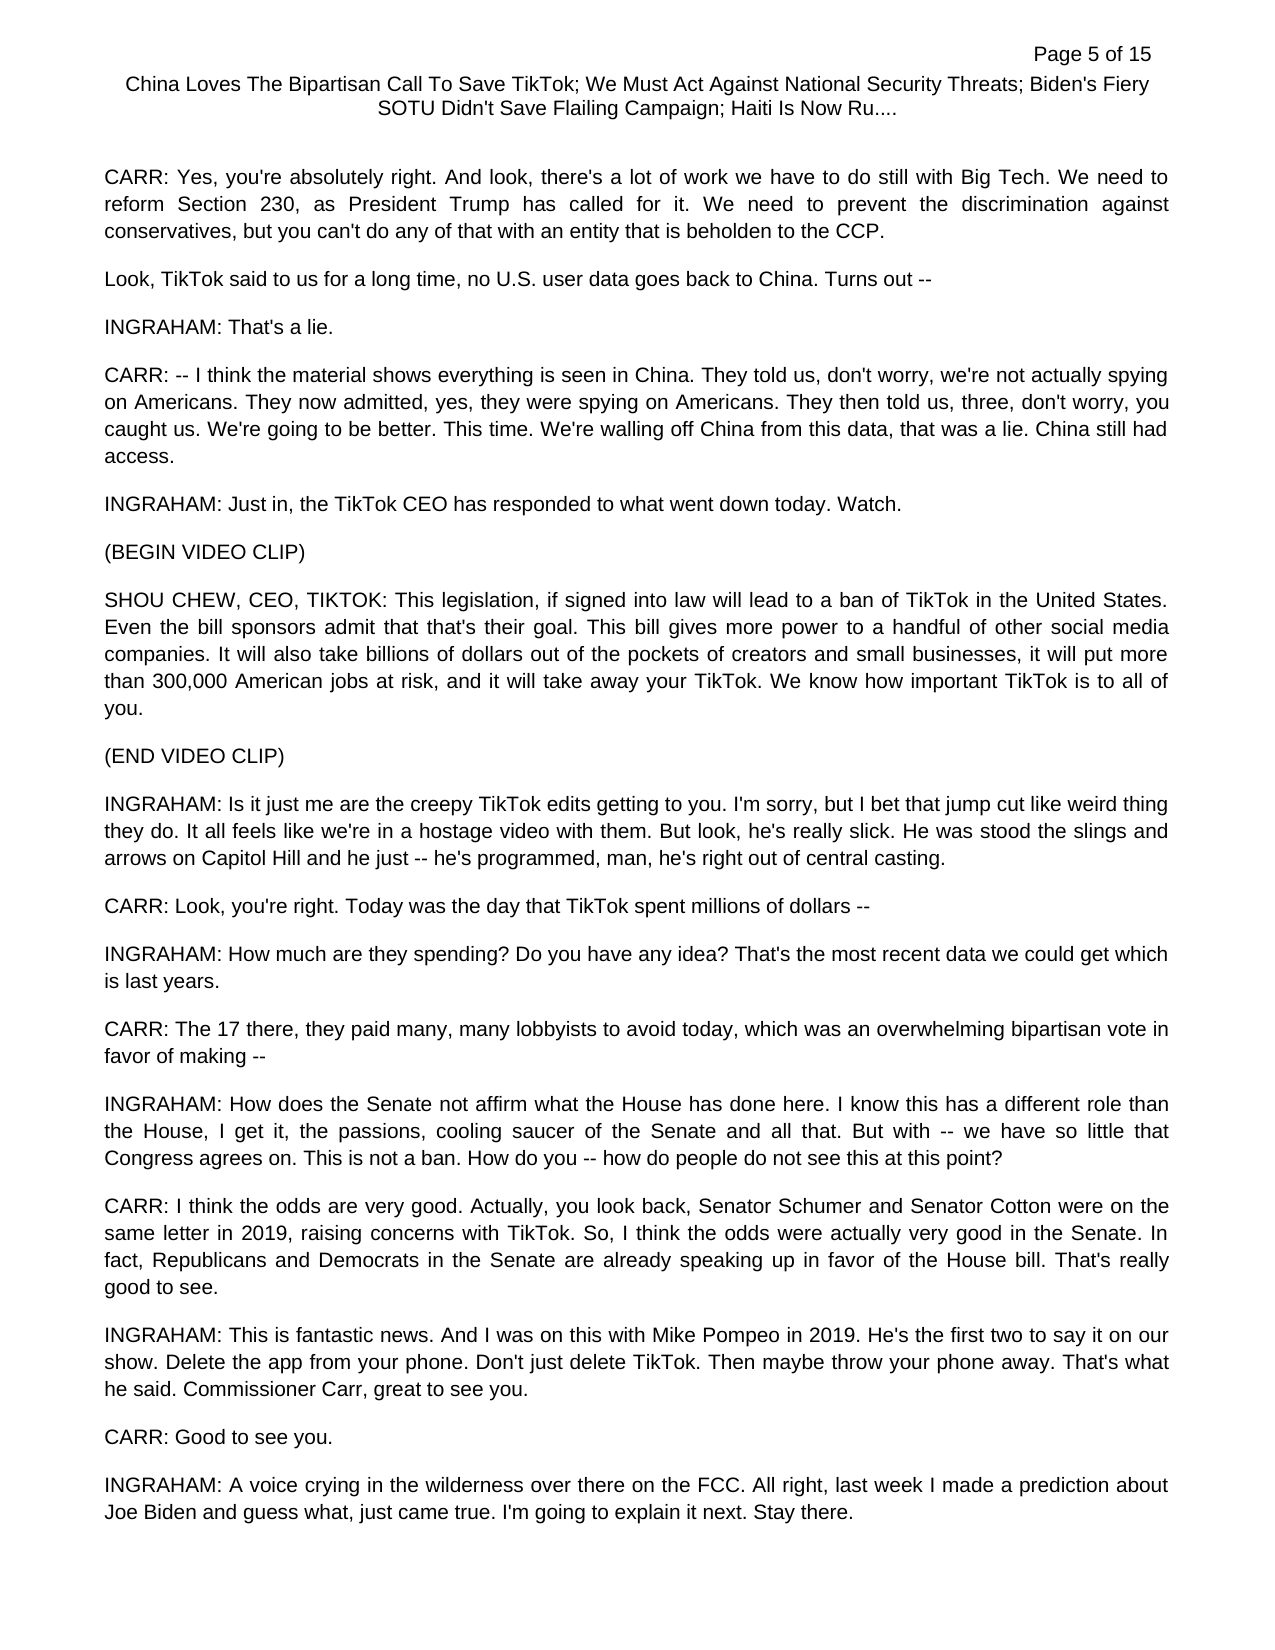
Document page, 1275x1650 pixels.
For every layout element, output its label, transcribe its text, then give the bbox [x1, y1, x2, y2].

text INGRAHAM: How does the Senate not affirm what the House has done here. I know this has a different role than the House, I get it, the passions, cooling saucer of the Senate and all that. But with -- we have so little that Congress agrees on. This is not a ban. How do you -- how do people do not see this at this point? [104, 1088, 1171, 1170]
text INGRAHAM: Is it just me are the creepy TikTok edits getting to you. I'm sorry, but I bet that jump cut like weird thing they do. It all feels like we're in a hostage video with them. But look, he's really slick. He was stood the slings and arrows on Capitol Hill and he just -- he's programmed, man, he's right out of central casting. [104, 788, 1171, 870]
text CARR: Look, you're right. Today was the day that TikTok spent millions of dollars -- [104, 891, 1171, 918]
text INGRAHAM: That's a lie. [104, 311, 1171, 338]
text (END VIDEO CLIP) [104, 741, 1171, 768]
text CARR: Good to see you. [104, 1422, 1171, 1449]
text INGRAHAM: Just in, the TikTok CEO has responded to what went down today. Watch. [104, 488, 1171, 516]
text CARR: The 17 there, they paid many, many lobbyists to avoid today, which was an overwhelming bipartisan vote in favor of making -- [104, 1013, 1171, 1068]
text INGRAHAM: This is fantastic news. And I was on this with Mike Pompeo in 2019. He's the first two to say it on our show. Delete the app from your phone. Don't just delete TikTok. Then maybe throw your phone away. That's what he said. Commissioner Carr, great to see you. [104, 1320, 1171, 1401]
text Look, TikTok said to us for a long time, no U.S. user data goes back to China. Turns out -- [104, 263, 1171, 291]
text CARR: -- I think the material shows everything is seen in China. They told us, don't worry, we're not actually spying on Americans. They now admitted, yes, they were spying on Americans. They then told us, three, don't worry, you caught us. We're going to be better. This time. We're walling off China from this data, that was a lie. China still had access. [104, 359, 1171, 468]
text (BEGIN VIDEO CLIP) [104, 536, 1171, 563]
text CARR: Yes, you're absolutely right. And look, there's a lot of work we have to do still with Big Tech. We need to reform Section 230, as President Trump has called for it. We need to prevent the discrimination against conservatives, but you can't do any of that with an entity that is beholden to the CCP. [104, 161, 1171, 243]
text INGRAHAM: A voice crying in the wilderness over there on the FCC. All right, last week I made a prediction about Joe Biden and guess what, just came true. I'm going to explain it next. Stay there. [104, 1470, 1171, 1524]
text INGRAHAM: How much are they spending? Do you have any idea? That's the most recent data we could get which is last years. [104, 938, 1171, 993]
text CARR: I think the odds are very good. Actually, you look back, Senator Schumer and Senator Cotton were on the same letter in 2019, raising concerns with TikTok. So, I think the odds were actually very good in the Senate. In fact, Republicans and Democrats in the Senate are already speaking up in favor of the House bill. That's really good to see. [104, 1191, 1171, 1299]
text SHOU CHEW, CEO, TIKTOK: This legislation, if signed into law will lead to a ban of TikTok in the United States. Even the bill sponsors admit that that's their goal. This bill gives more power to a handful of other social media companies. It will also take billions of dollars out of the pockets of creators and small businesses, it will put more than 300,000 American jobs at risk, and it will take away your TikTok. We know how important TikTok is to all of you. [104, 584, 1171, 720]
